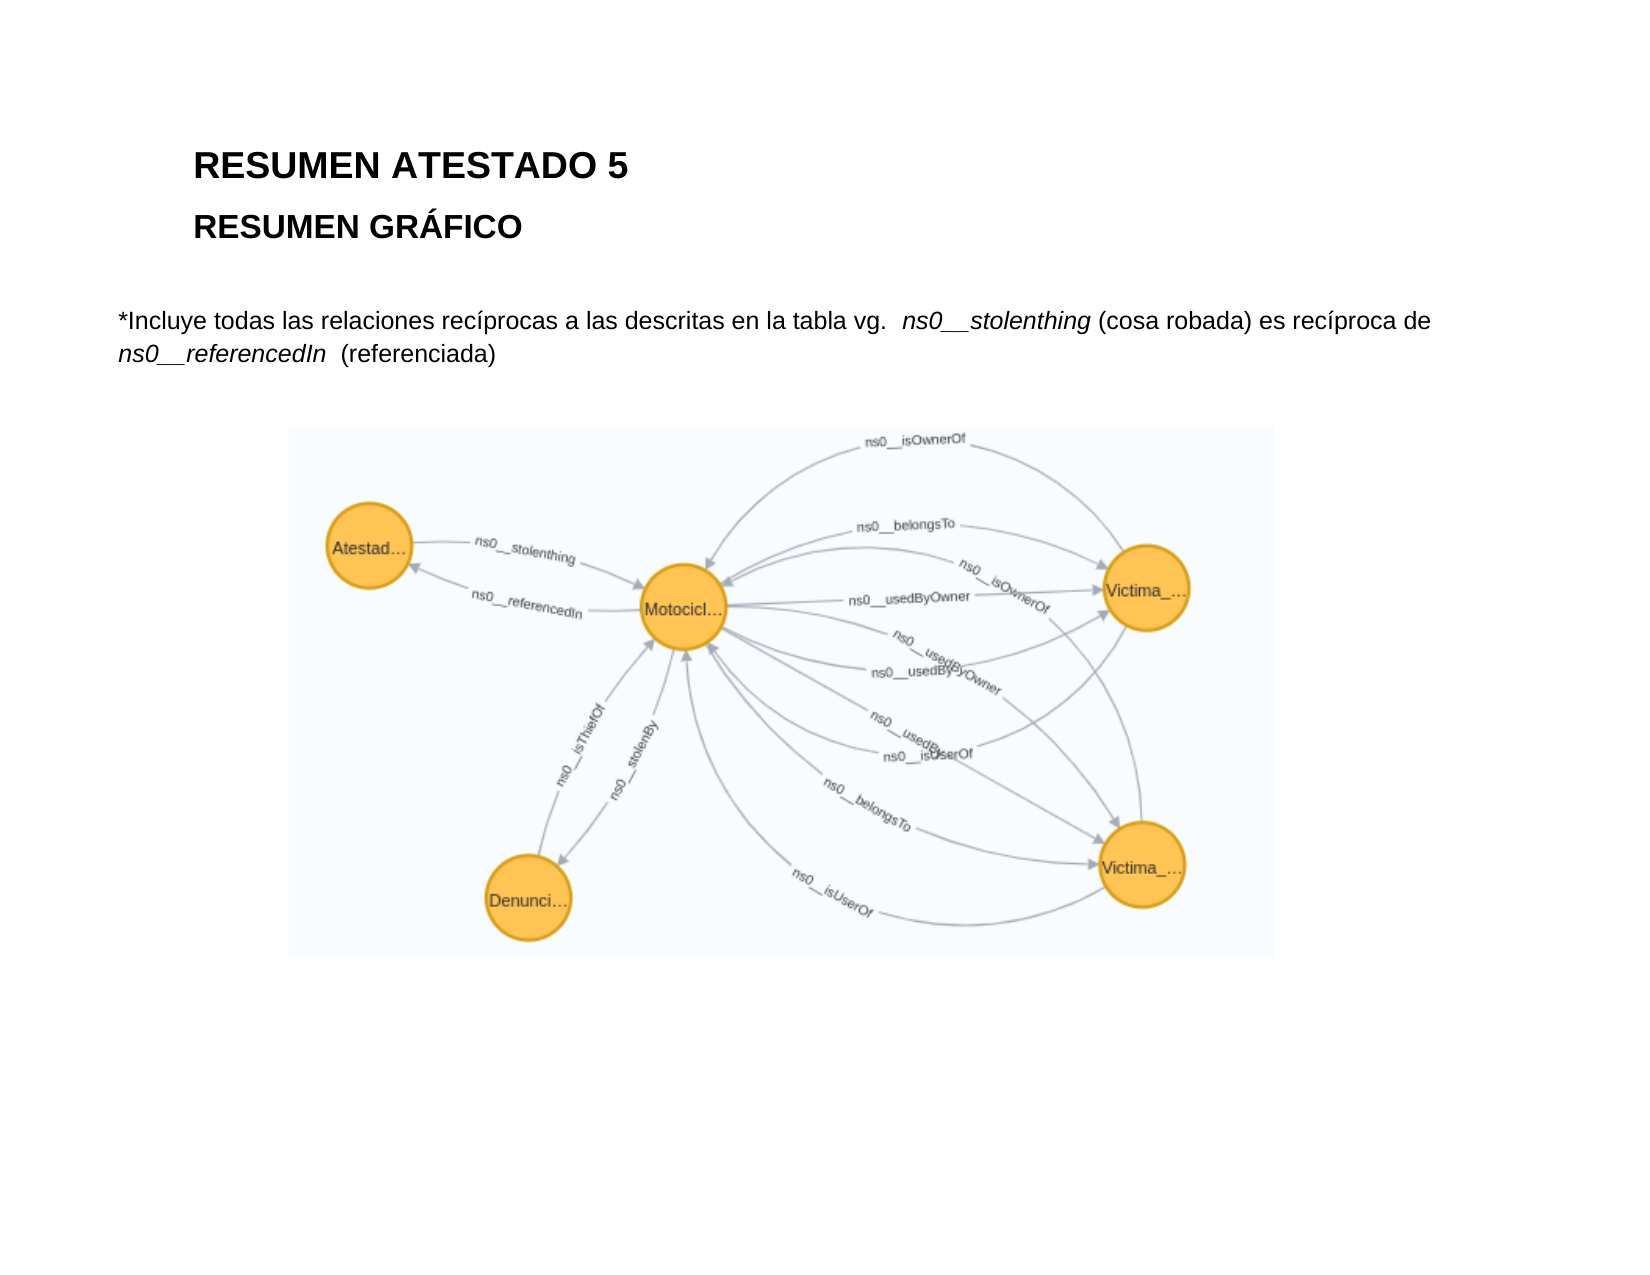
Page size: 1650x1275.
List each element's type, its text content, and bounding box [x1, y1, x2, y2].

subtitle RESUMEN ATESTADO 5 [118, 143, 1532, 186]
subtitle RESUMEN GRÁFICO [118, 207, 1532, 246]
picture [288, 427, 1275, 957]
text *Incluye todas las relaciones recíprocas a las descritas en la tabla vg. ns0__stolenthing (cosa robada) es recíproca de ns0__referencedIn (referenciada) [118, 306, 1532, 367]
